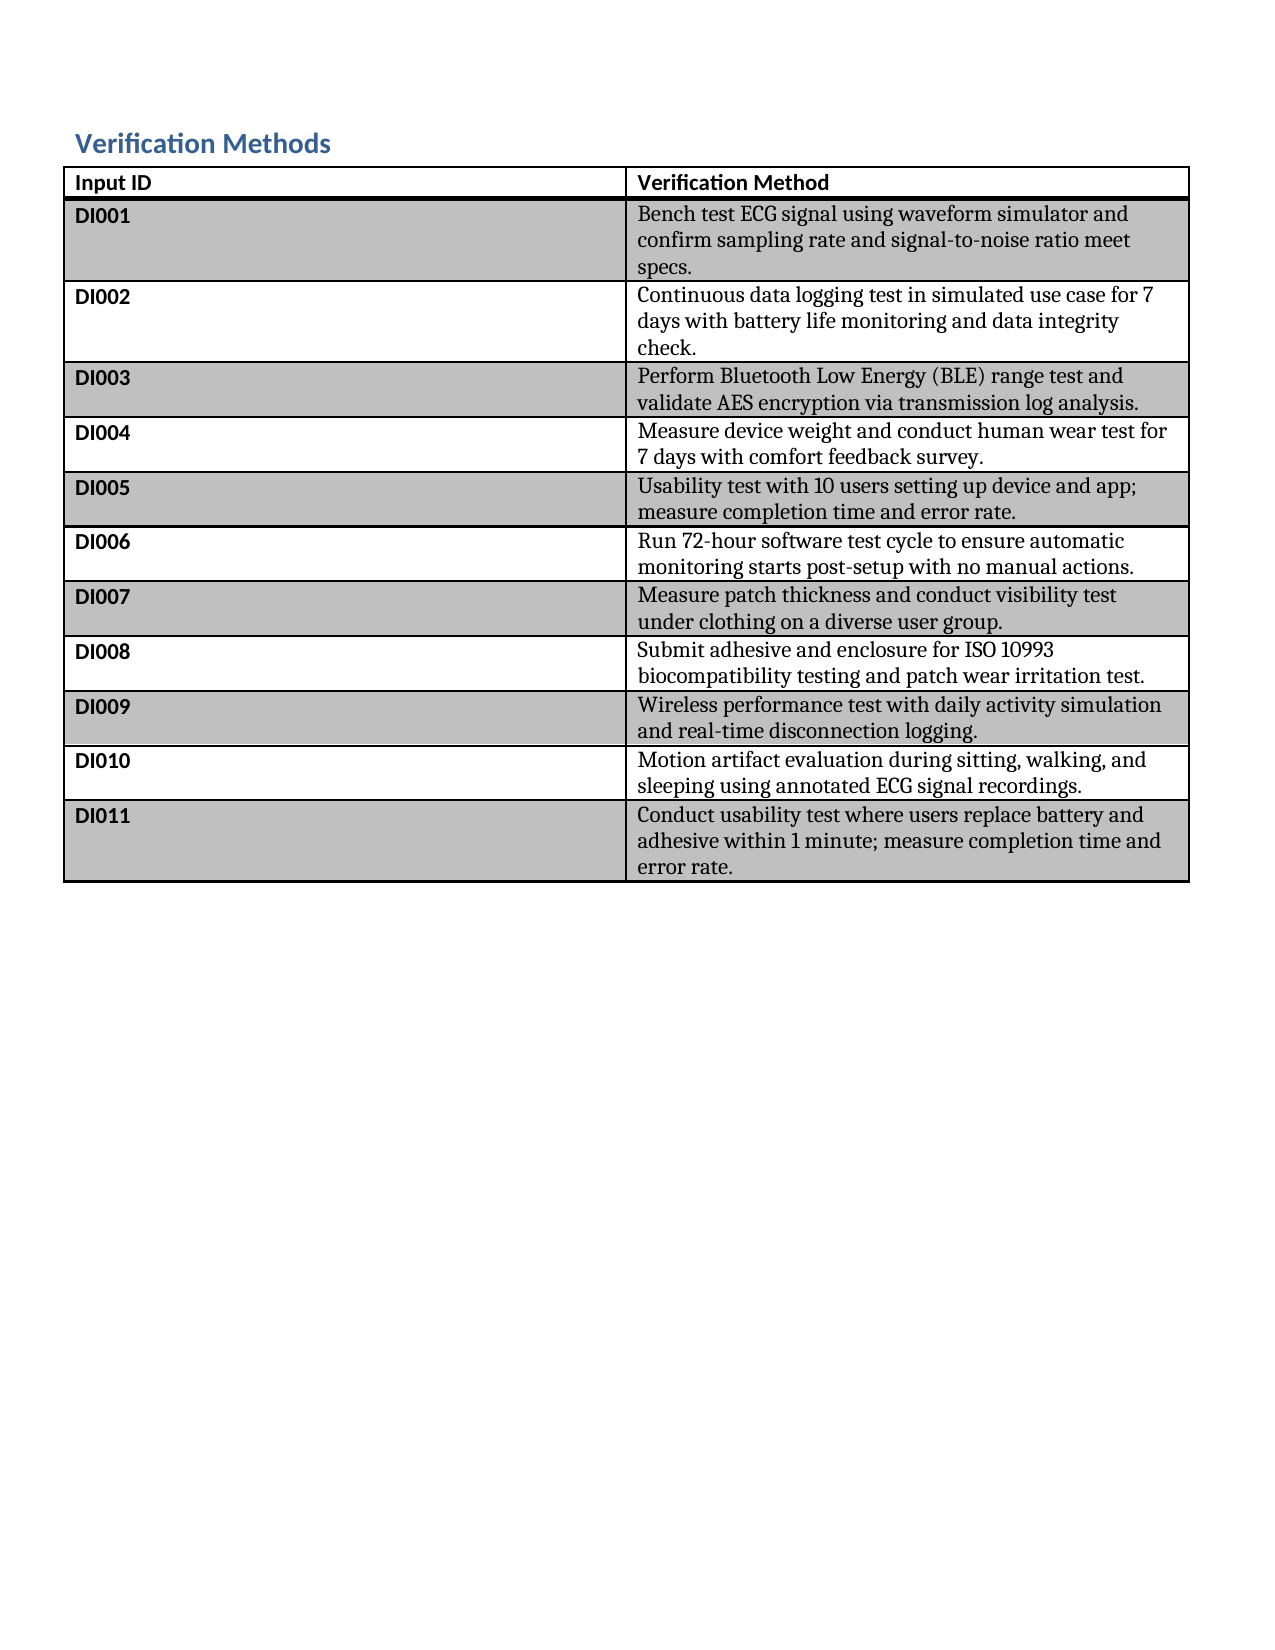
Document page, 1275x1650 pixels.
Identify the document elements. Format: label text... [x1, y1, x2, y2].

table_header Input ID [65, 168, 625, 196]
table_header Verification Method [627, 168, 1188, 196]
table_cell Conduct usability test where users replace battery and adhesive within 1 minute; measure completion time and error rate. [627, 801, 1188, 880]
table_cell DI004 [65, 418, 625, 471]
table_cell DI010 [65, 747, 625, 799]
table_cell DI003 [65, 363, 625, 416]
table_cell Perform Bluetooth Low Energy (BLE) range test and validate AES encryption via transmission log analysis. [627, 363, 1188, 416]
table_cell DI005 [65, 473, 625, 525]
table_cell Measure patch thickness and conduct visibility test under clothing on a diverse user group. [627, 582, 1188, 635]
table_cell Wireless performance test with daily activity simulation and real-time disconnection logging. [627, 692, 1188, 744]
table_cell Bench test ECG signal using waveform simulator and confirm sampling rate and signal-to-noise ratio meet specs. [627, 201, 1188, 280]
table_cell Run 72-hour software test cycle to ensure automatic monitoring starts post-setup with no manual actions. [627, 528, 1188, 580]
table_cell Motion artifact evaluation during sitting, walking, and sleeping using annotated ECG signal recordings. [627, 747, 1188, 799]
table_cell Usability test with 10 users setting up device and app; measure completion time and error rate. [627, 473, 1188, 525]
table_cell DI007 [65, 582, 625, 635]
table_cell Measure device weight and conduct human wear test for 7 days with comfort feedback survey. [627, 418, 1188, 471]
table_cell Submit adhesive and enclosure for ISO 10993 biocompatibility testing and patch wear irritation test. [627, 637, 1188, 690]
table_cell DI001 [65, 201, 625, 280]
subtitle Verification Methods [75, 125, 1200, 161]
table_cell DI009 [65, 692, 625, 744]
table_cell Continuous data logging test in simulated use case for 7 days with battery life monitoring and data integrity check. [627, 282, 1188, 361]
table_cell DI008 [65, 637, 625, 690]
table_cell DI011 [65, 801, 625, 880]
table_cell DI006 [65, 528, 625, 580]
table_cell DI002 [65, 282, 625, 361]
